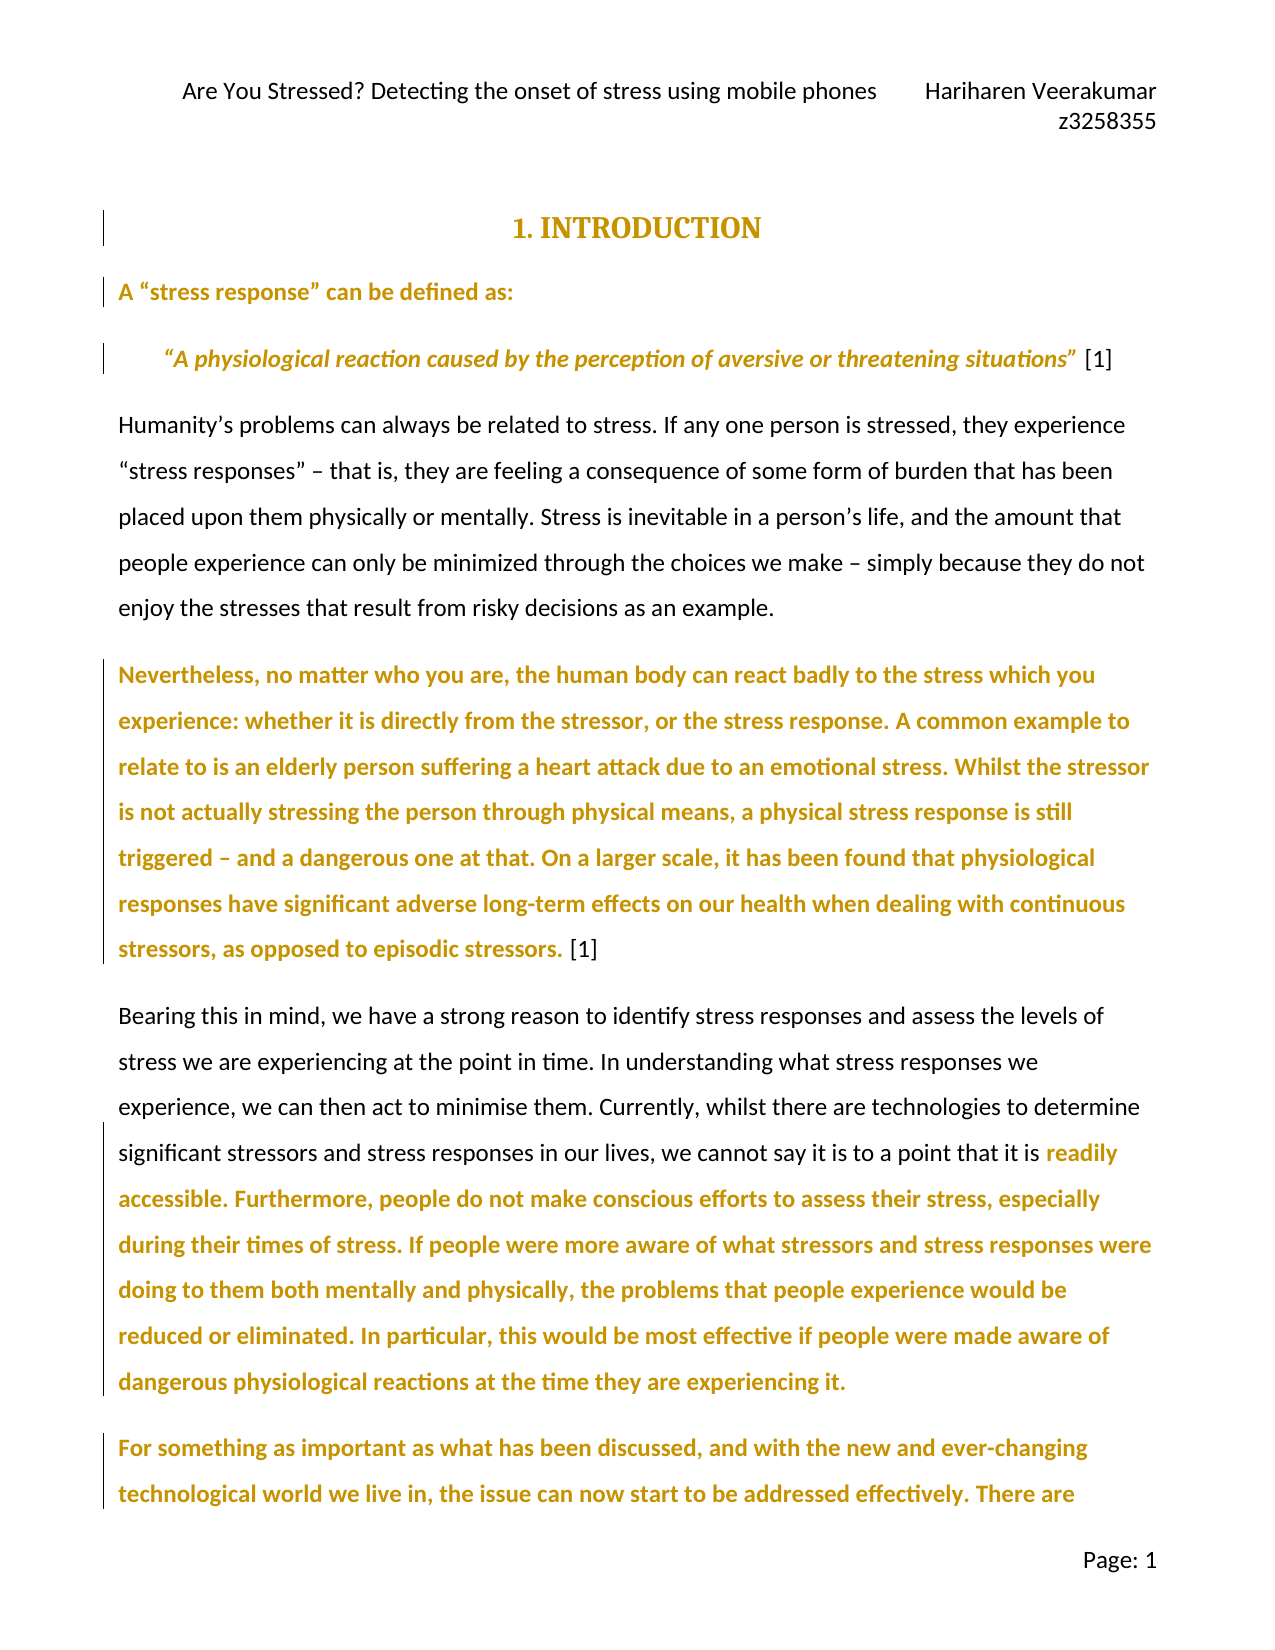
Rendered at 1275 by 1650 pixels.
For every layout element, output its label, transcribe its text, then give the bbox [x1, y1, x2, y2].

text A “stress response” can be defined as: [118, 277, 1157, 307]
text Nevertheless, no matter who you are, the human body can react badly to the stress which you experience: whether it is directly from the stressor, or the stress response. A common example to relate to is an elderly person suffering a heart attack due to an emotional stress. Whilst the stressor is not actually stressing the person through physical means, a physical stress response is still triggered – and a dangerous one at that. On a larger scale, it has been found that physiological responses have significant adverse long-term effects on our health when dealing with continuous stressors, as opposed to episodic stressors. [118, 659, 1157, 964]
text “A physiological reaction caused by the perception of aversive or threatening situations” [118, 343, 1157, 374]
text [118, 1432, 1157, 1509]
subtitle 1. Introduction [118, 210, 1157, 246]
text Humanity’s problems can always be related to stress. If any one person is stressed, they experience “stress responses” – that is, they are feeling a consequence of some form of burden that has been placed upon them physically or mentally. Stress is inevitable in a person’s life, and the amount that people experience can only be minimized through the choices we make – simply because they do not enjoy the stresses that result from risky decisions as an example. [118, 410, 1157, 623]
text Bearing this in mind, we have a strong reason to identify stress responses and assess the levels of stress we are experiencing at the point in time. In understanding what stress responses we experience, we can then act to minimise them. Currently, whilst there are technologies to determine significant stressors and stress responses in our lives, we cannot say it is to a point that it is readily accessible. Furthermore, people do not make conscious efforts to assess their stress, especially during their times of stress. If people were more aware of what stressors and stress responses were doing to them both mentally and physically, the problems that people experience would be reduced or eliminated. In particular, this would be most effective if people were made aware of dangerous physiological reactions at the time they are experiencing it. [118, 1000, 1157, 1396]
